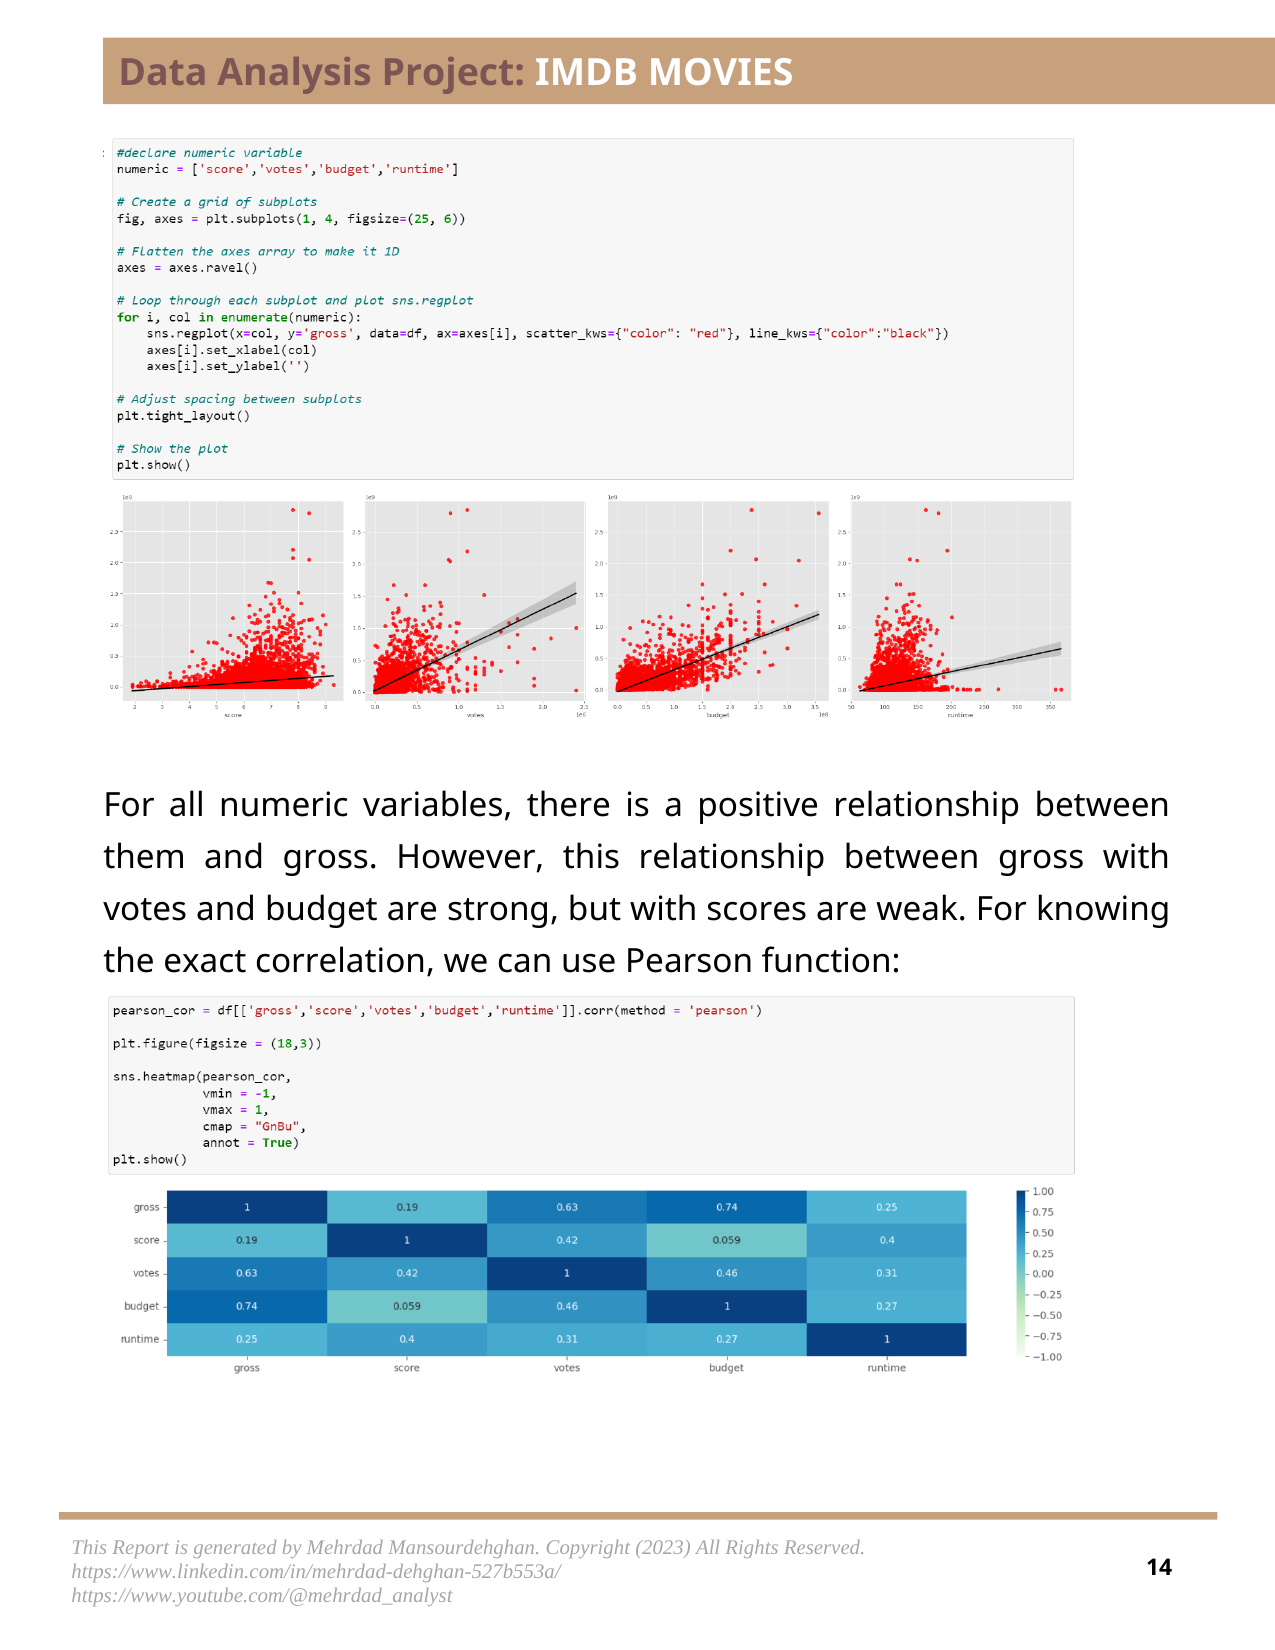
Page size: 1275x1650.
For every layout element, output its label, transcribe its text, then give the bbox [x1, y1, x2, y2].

picture [103, 989, 1079, 1379]
picture [103, 131, 1079, 484]
picture [103, 488, 1079, 724]
text For all numeric variables, there is a positive relationship between them and gross. However, this relationship between gross with votes and budget are strong, but with scores are weak. For knowing the exact correlation, we can use Pearson function: [103, 781, 1172, 983]
